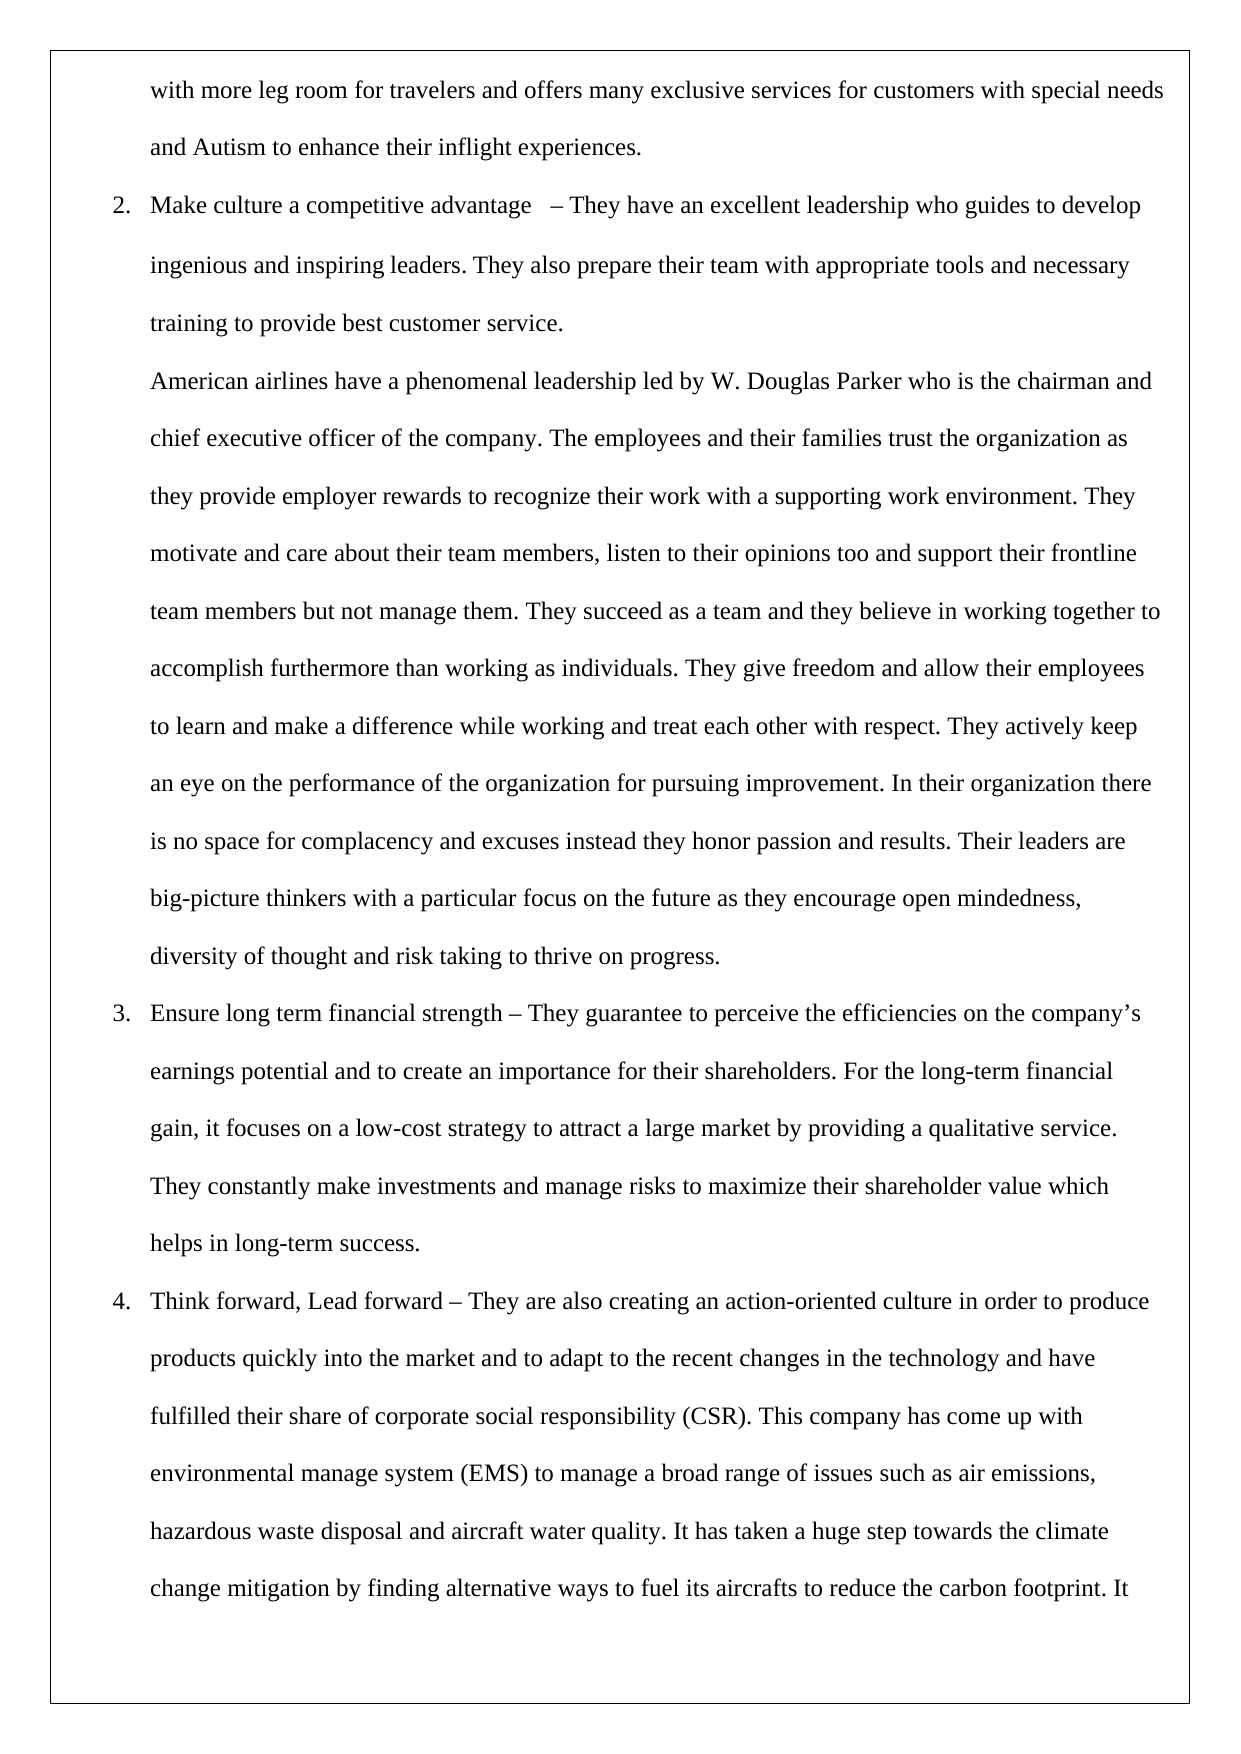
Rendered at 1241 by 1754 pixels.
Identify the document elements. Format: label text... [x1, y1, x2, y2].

list American airlines have a phenomenal leadership led by W. Douglas Parker who is the chairman and chief executive officer of the company. The employees and their families trust the organization as they provide employer rewards to recognize their work with a supporting work environment. They motivate and care about their team members, listen to their opinions too and support their frontline team members but not manage them. They succeed as a team and they believe in working together to accomplish furthermore than working as individuals. They give freedom and allow their employees to learn and make a difference while working and treat each other with respect. They actively keep an eye on the performance of the organization for pursuing improvement. In their organization there is no space for complacency and excuses instead they honor passion and results. Their leaders are big-picture thinkers with a particular focus on the future as they encourage open mindedness, diversity of thought and risk taking to thrive on progress. [150, 366, 1165, 970]
list Ensure long term financial strength – They guarantee to perceive the efficiencies on the company’s earnings potential and to create an importance for their shareholders. For the long-term financial gain, it focuses on a low-cost strategy to attract a large market by providing a qualitative service. They constantly make investments and manage risks to maximize their shareholder value which helps in long-term success. [112, 998, 1165, 1257]
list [150, 75, 1165, 161]
list Make culture a competitive advantage – They have an excellent leadership who guides to develop ingenious and inspiring leaders. They also prepare their team with appropriate tools and necessary training to provide best customer service. [112, 190, 1165, 337]
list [112, 1286, 1165, 1602]
